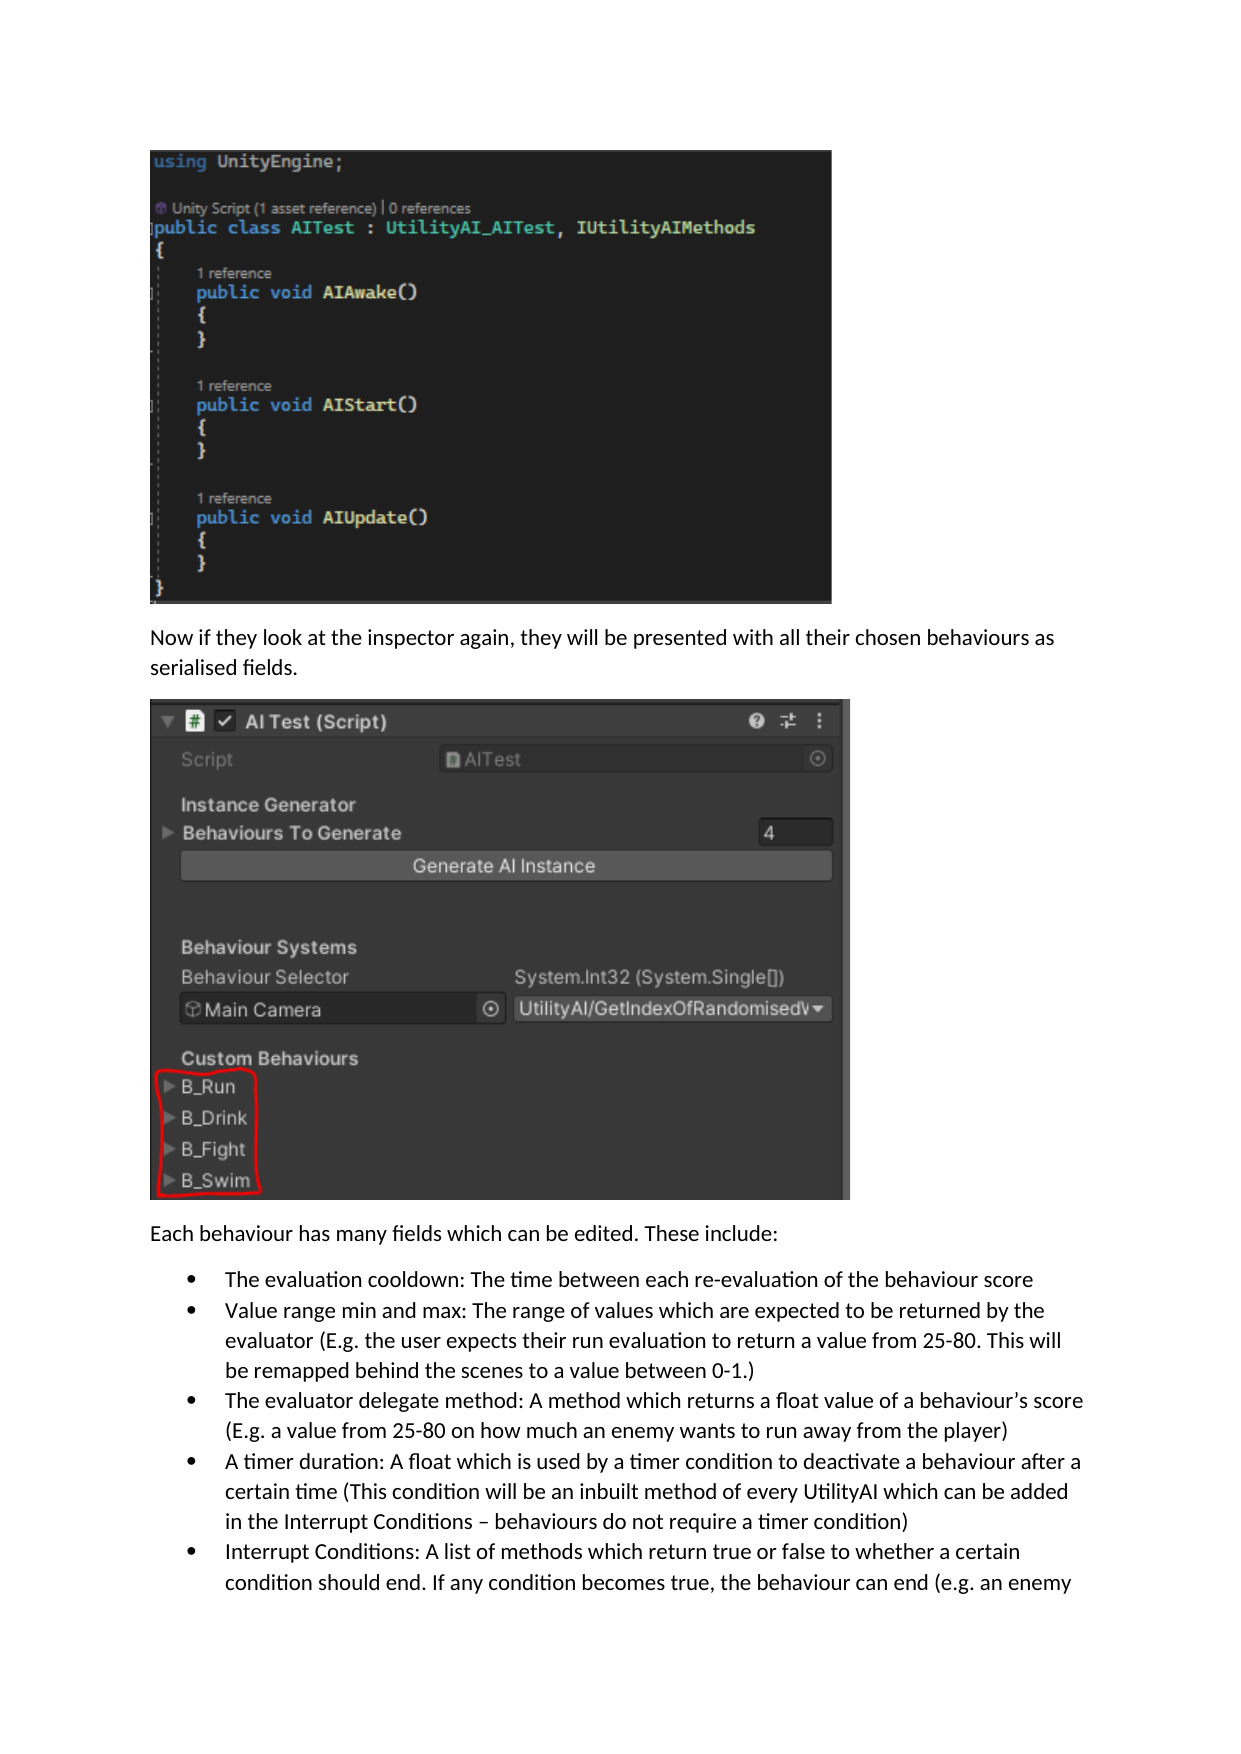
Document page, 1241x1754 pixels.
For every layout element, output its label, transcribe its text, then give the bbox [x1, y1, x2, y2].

picture [150, 150, 832, 604]
list The evaluation cooldown: The time between each re-evaluation of the behaviour score [187, 1266, 1090, 1293]
list Value range min and max: The range of values which are expected to be returned by the evaluator (E.g. the user expects their run evaluation to return a value from 25-80. This will be remapped behind the scenes to a value between 0-1.) [187, 1296, 1090, 1384]
text Now if they look at the inspector again, they will be presented with all their chosen behaviours as serialised fields. [150, 623, 1090, 681]
text Each behaviour has many fields which can be edited. These include: [150, 1219, 1090, 1247]
list The evaluator delegate method: A method which returns a float value of a behaviour’s score (E.g. a value from 25-80 on how much an enemy wants to run away from the player) [187, 1386, 1090, 1444]
list A timer duration: A float which is used by a timer condition to deactivate a behaviour after a certain time (This condition will be an inbuilt method of every UtilityAI which can be added in the Interrupt Conditions – behaviours do not require a timer condition) [187, 1447, 1090, 1535]
picture [150, 699, 851, 1200]
